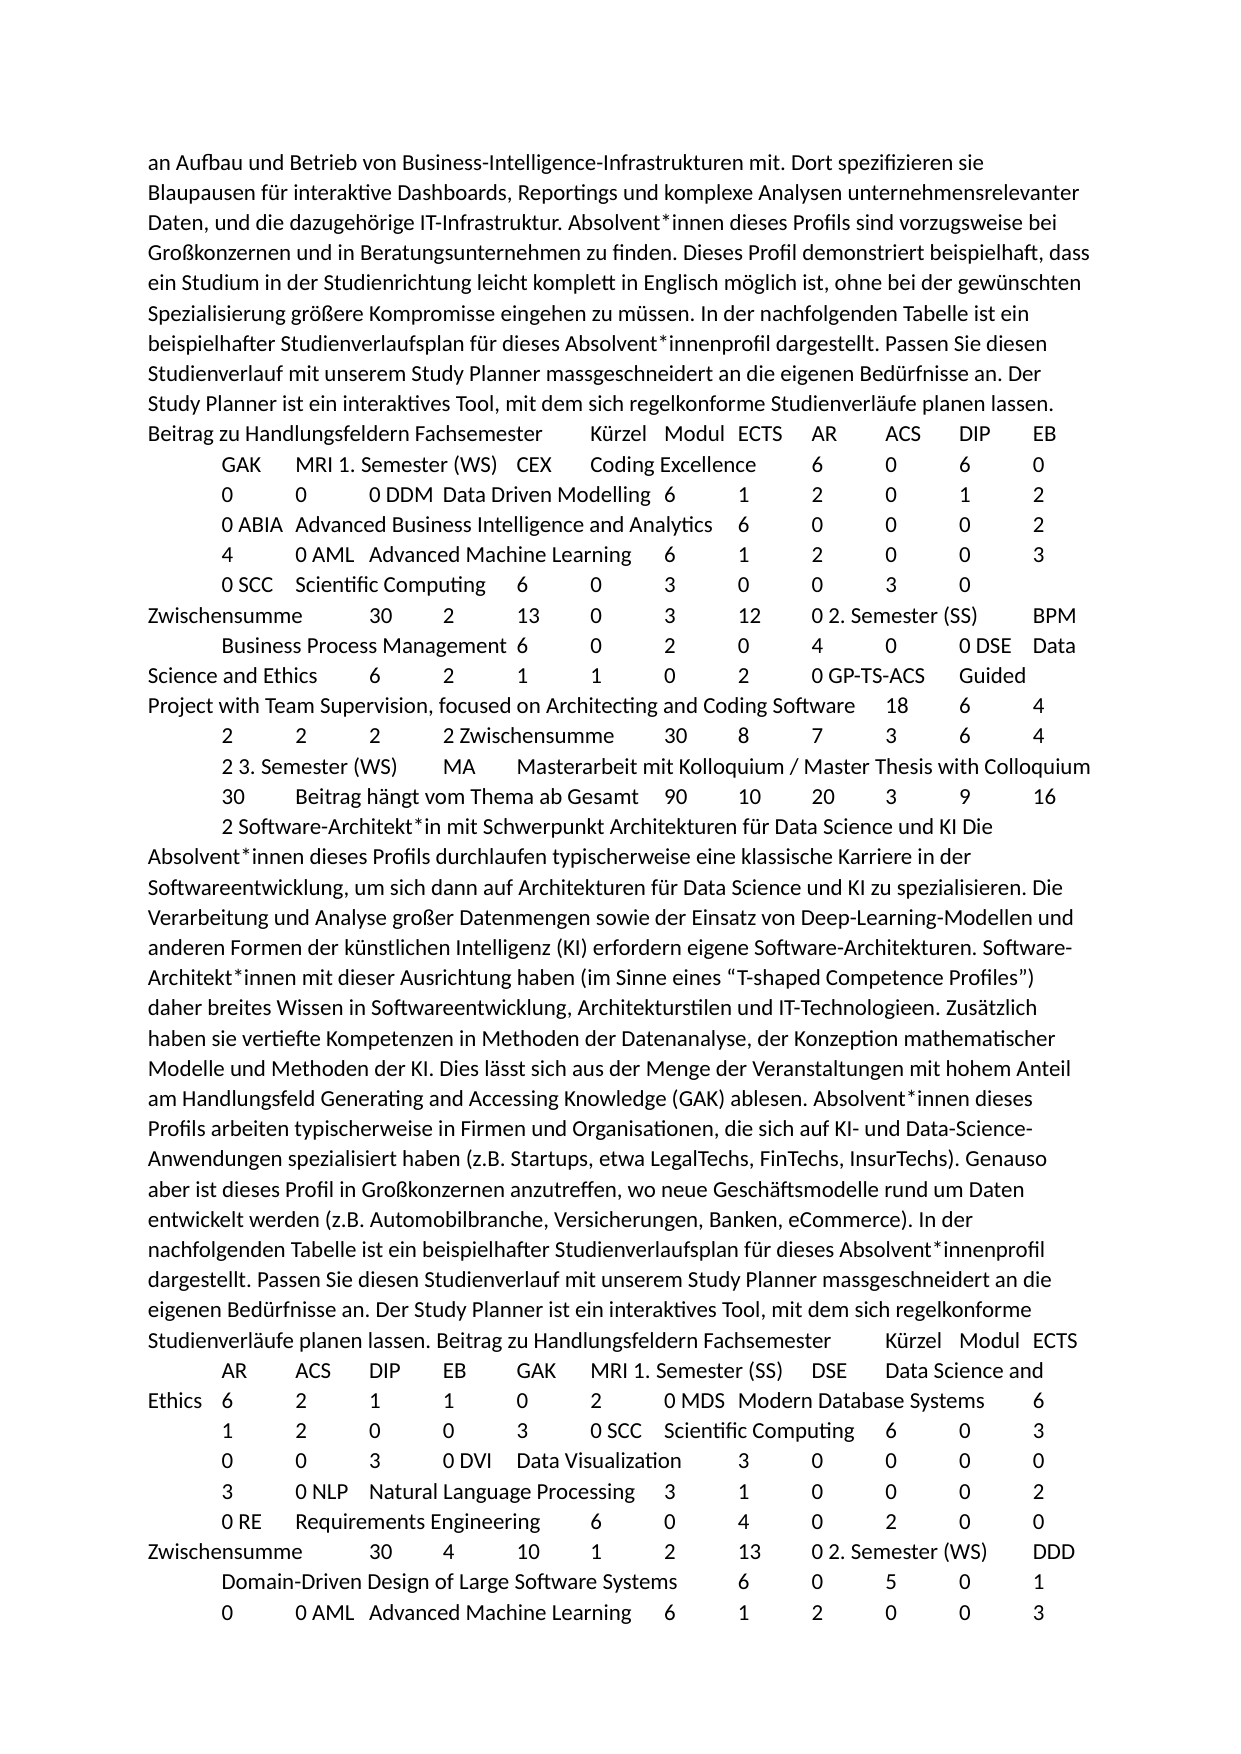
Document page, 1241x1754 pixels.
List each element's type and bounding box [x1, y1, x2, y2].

text [148, 148, 1093, 1626]
